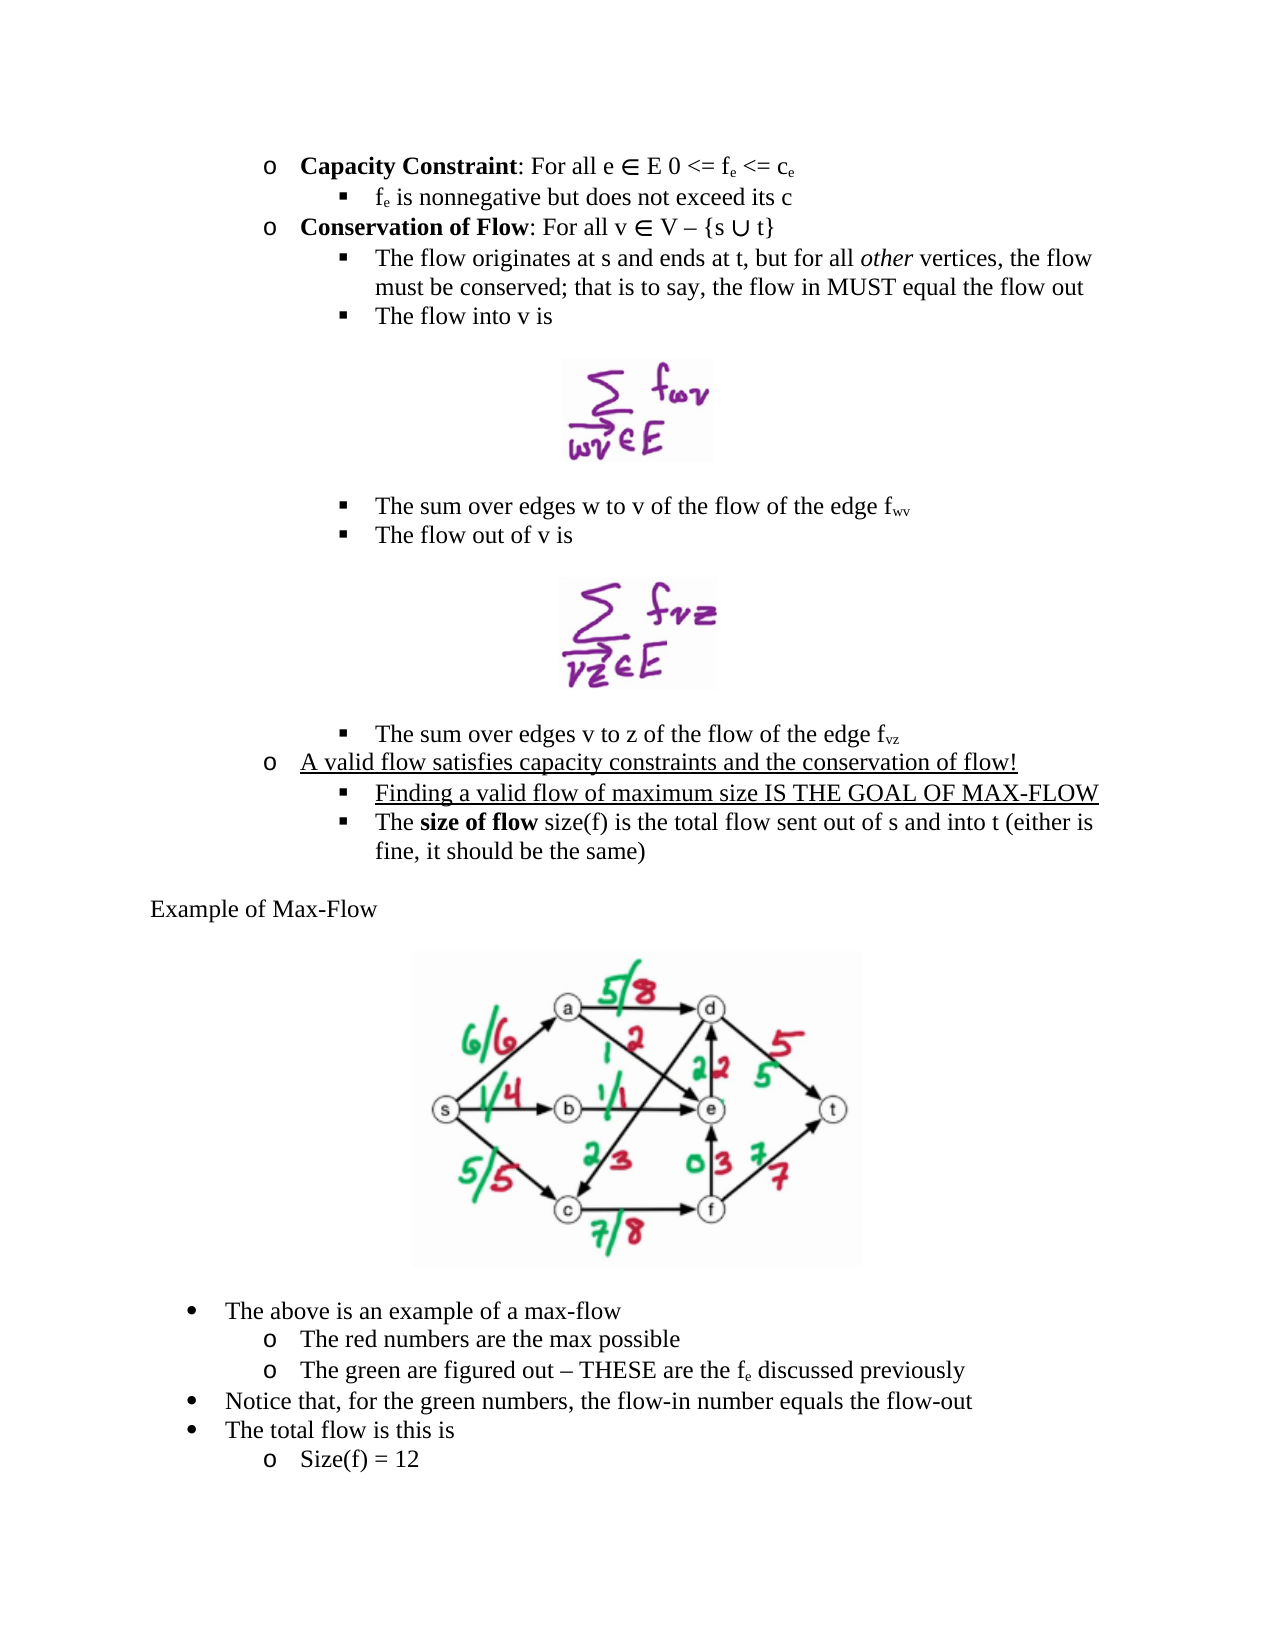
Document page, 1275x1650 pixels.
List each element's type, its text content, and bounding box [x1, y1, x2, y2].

list A valid flow satisfies capacity constraints and the conservation of flow! [262, 747, 1125, 778]
text Example of Max-Flow [150, 894, 1125, 922]
list The flow out of v is [337, 520, 1125, 548]
list The size of flow size(f) is the total flow sent out of s and into t (either is fine, it should be the same) [337, 807, 1125, 864]
picture [412, 951, 863, 1267]
list Size(f) = 12 [262, 1444, 1125, 1474]
list The above is an example of a max-flow [187, 1296, 1125, 1324]
list The flow into v is [337, 301, 1125, 329]
list Notice that, for the green numbers, the flow-in number equals the flow-out [187, 1386, 1125, 1415]
list The total flow is this is [187, 1415, 1125, 1444]
picture [561, 358, 714, 462]
list Finding a valid flow of maximum size IS THE GOAL OF MAX-FLOW [337, 778, 1125, 807]
list The sum over edges w to v of the flow of the edge fwv [337, 491, 1125, 520]
list Conservation of Flow: For all v ∈ V – {s ∪ t} [262, 211, 1125, 243]
list The green are figured out – THESE are the fe discussed previously [262, 1355, 1125, 1386]
list The flow originates at s and ends at t, but for all other vertices, the flow must be conserved; that is to say, the flow in MUST equal the flow out [337, 243, 1125, 301]
list The red numbers are the max possible [262, 1324, 1125, 1355]
list Capacity Constraint: For all e ∈ E 0 <= fe <= ce [262, 150, 1125, 182]
picture [557, 577, 718, 690]
list The sum over edges v to z of the flow of the edge fvz [337, 719, 1125, 747]
list fe is nonnegative but does not exceed its c [337, 182, 1125, 211]
